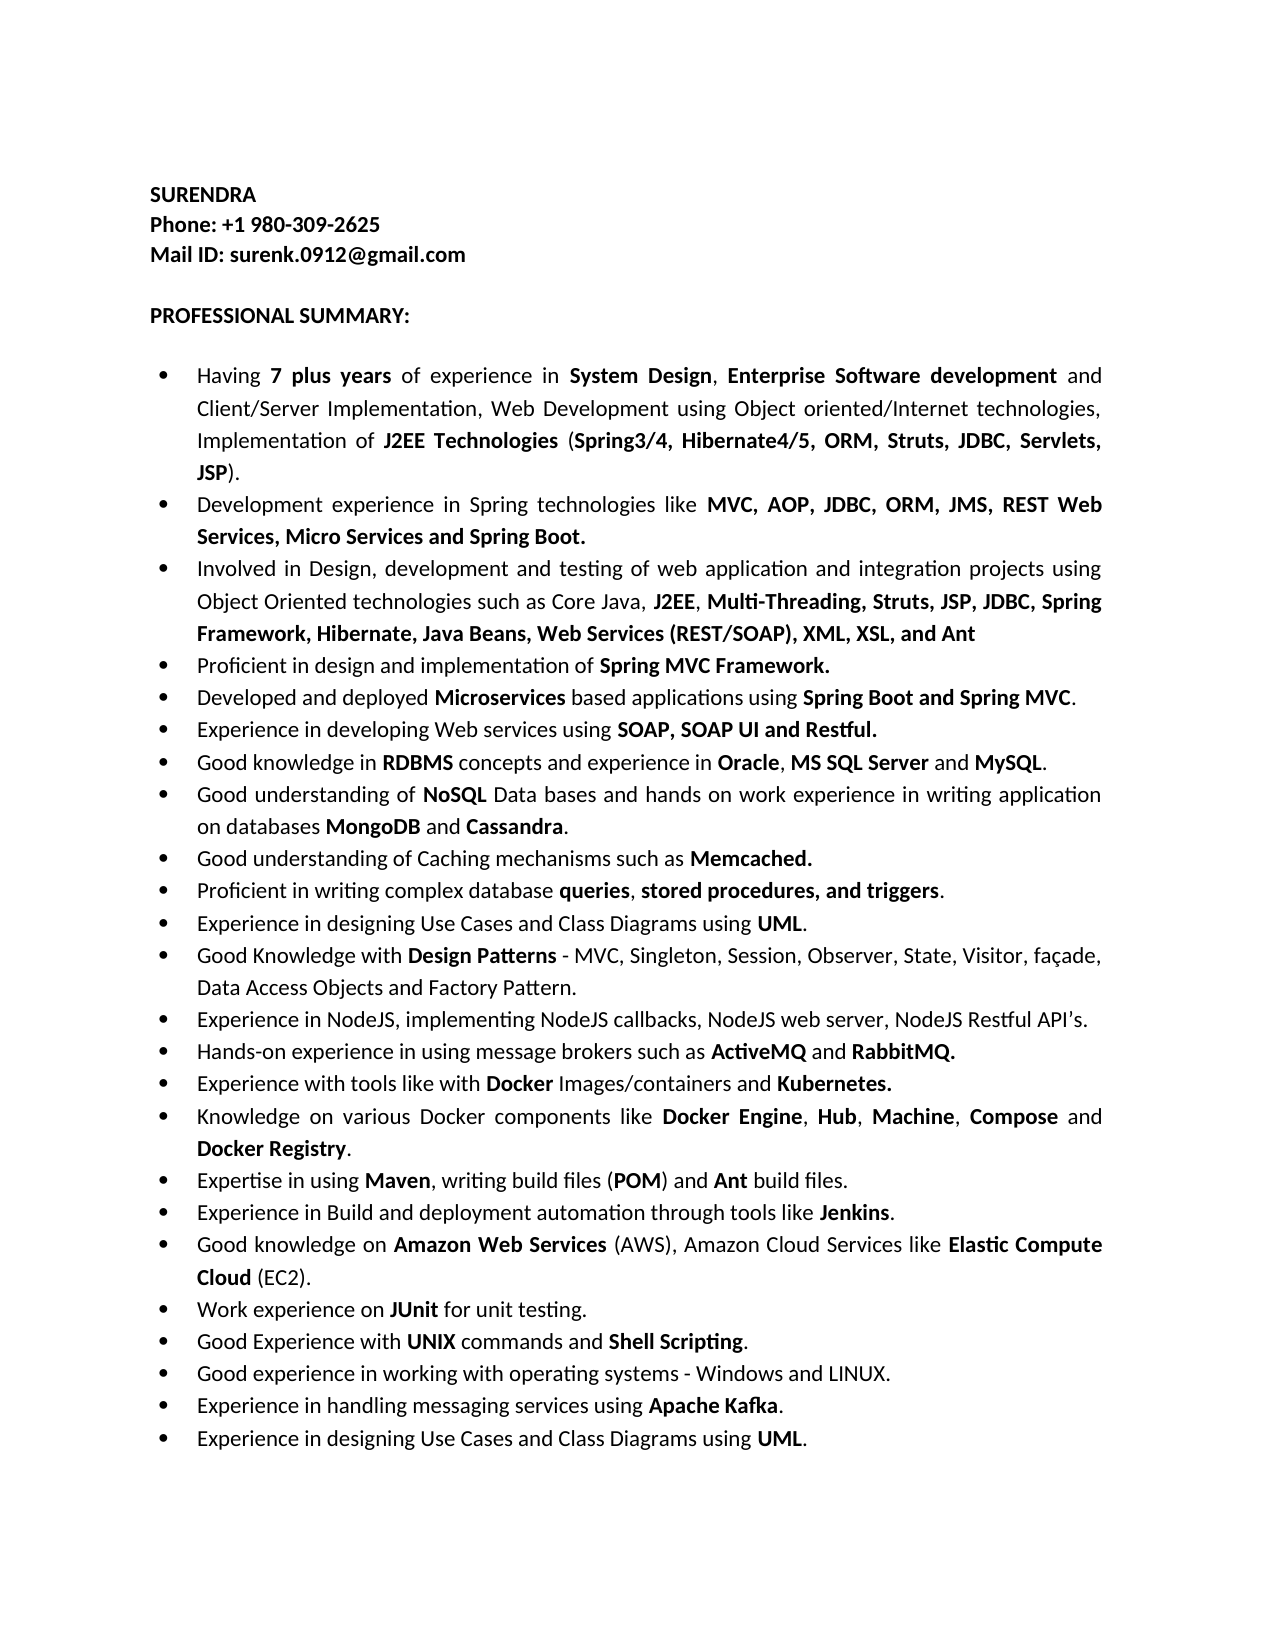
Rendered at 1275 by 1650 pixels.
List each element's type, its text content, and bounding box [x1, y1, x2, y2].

text Mail ID: surenk.0912@gmail.com [150, 241, 1125, 299]
list Experience in handling messaging services using Apache Kafka. [159, 1391, 1102, 1419]
list Good Experience with UNIX commands and Shell Scripting. [159, 1327, 1102, 1355]
list Experience in designing Use Cases and Class Diagrams using UML. [159, 909, 1102, 937]
list Having 7 plus years of experience in System Design, Enterprise Software development and Client/Server Implementation, Web Development using Object oriented/Internet technologies, Implementation of J2EE Technologies (Spring3/4, Hibernate4/5, ORM, Struts, JDBC, Servlets, JSP). [159, 361, 1102, 486]
list Experience with tools like with Docker Images/containers and Kubernetes. [159, 1069, 1102, 1098]
list Experience in developing Web services using SOAP, SOAP UI and Restful. [159, 716, 1102, 743]
list Development experience in Spring technologies like MVC, AOP, JDBC, ORM, JMS, REST Web Services, Micro Services and Spring Boot. [159, 490, 1102, 550]
text PROFESSIONAL SUMMARY: [150, 301, 1125, 329]
list Proficient in writing complex database queries, stored procedures, and triggers. [159, 876, 1102, 904]
list Hands-on experience in using message brokers such as ActiveMQ and RabbitMQ. [159, 1037, 1102, 1065]
list Developed and deployed Microservices based applications using Spring Boot and Spring MVC. [159, 683, 1102, 711]
list Experience in Build and deployment automation through tools like Jenkins. [159, 1198, 1102, 1226]
list Good knowledge in RDBMS concepts and experience in Oracle, MS SQL Server and MySQL. [159, 748, 1102, 776]
list Experience in NodeJS, implementing NodeJS callbacks, NodeJS web server, NodeJS Restful API’s. [159, 1005, 1102, 1033]
list Proficient in design and implementation of Spring MVC Framework. [159, 651, 1102, 679]
list Good understanding of Caching mechanisms such as Memcached. [159, 844, 1102, 872]
list Good Knowledge with Design Patterns - MVC, Singleton, Session, Observer, State, Visitor, façade, Data Access Objects and Factory Pattern. [159, 941, 1102, 1001]
text SURENDRA [150, 180, 1125, 208]
list Good understanding of NoSQL Data bases and hands on work experience in writing application on databases MongoDB and Cassandra. [159, 780, 1102, 840]
text Phone: +1 980-309-2625 [150, 210, 1125, 238]
list Work experience on JUnit for unit testing. [159, 1295, 1102, 1323]
list Involved in Design, development and testing of web application and integration projects using Object Oriented technologies such as Core Java, J2EE, Multi-Threading, Struts, JSP, JDBC, Spring Framework, Hibernate, Java Beans, Web Services (REST/SOAP), XML, XSL, and Ant [159, 554, 1102, 647]
list Knowledge on various Docker components like Docker Engine, Hub, Machine, Compose and Docker Registry. [159, 1102, 1102, 1162]
list Good knowledge on Amazon Web Services (AWS), Amazon Cloud Services like Elastic Compute Cloud (EC2). [159, 1231, 1102, 1291]
list Good experience in working with operating systems - Windows and LINUX. [159, 1359, 1102, 1387]
list Experience in designing Use Cases and Class Diagrams using UML. [159, 1424, 1102, 1452]
list Expertise in using Maven, writing build files (POM) and Ant build files. [159, 1166, 1102, 1194]
